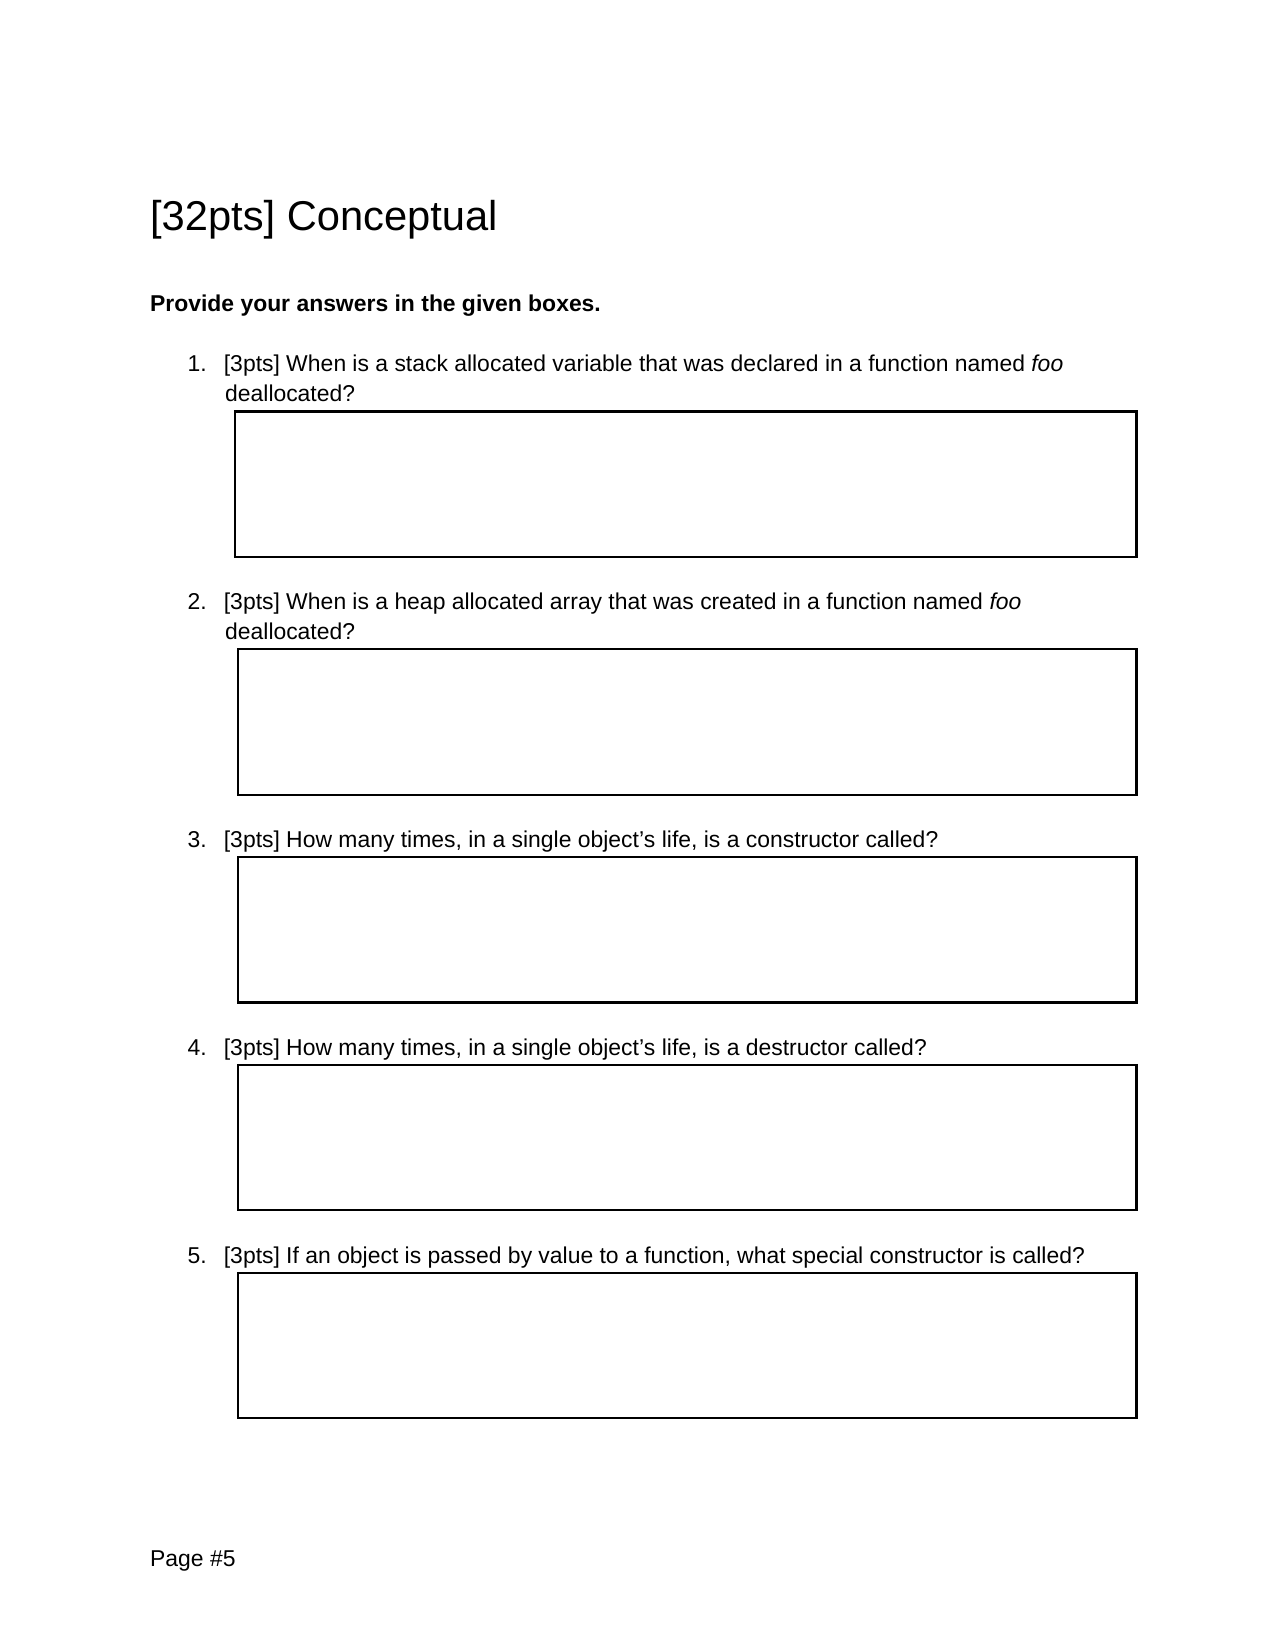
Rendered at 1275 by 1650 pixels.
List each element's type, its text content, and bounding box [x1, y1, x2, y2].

text Provide your answers in the given boxes. [150, 289, 1125, 316]
list [3pts] If an object is passed by value to a function, what special constructor is called? [187, 1242, 1125, 1268]
table_header [239, 650, 1135, 794]
table_header [239, 1274, 1135, 1417]
table_header [239, 1066, 1135, 1209]
list [3pts] How many times, in a single object’s life, is a destructor called? [187, 1034, 1125, 1060]
subtitle [32pts] Conceptual [150, 192, 1125, 239]
table_header [236, 413, 1135, 556]
list [3pts] When is a stack allocated variable that was declared in a function named foo deallocated? [187, 350, 1125, 406]
list [3pts] When is a heap allocated array that was created in a function named foo deallocated? [187, 588, 1125, 644]
table_header [239, 858, 1135, 1001]
list [3pts] How many times, in a single object’s life, is a constructor called? [187, 826, 1125, 852]
